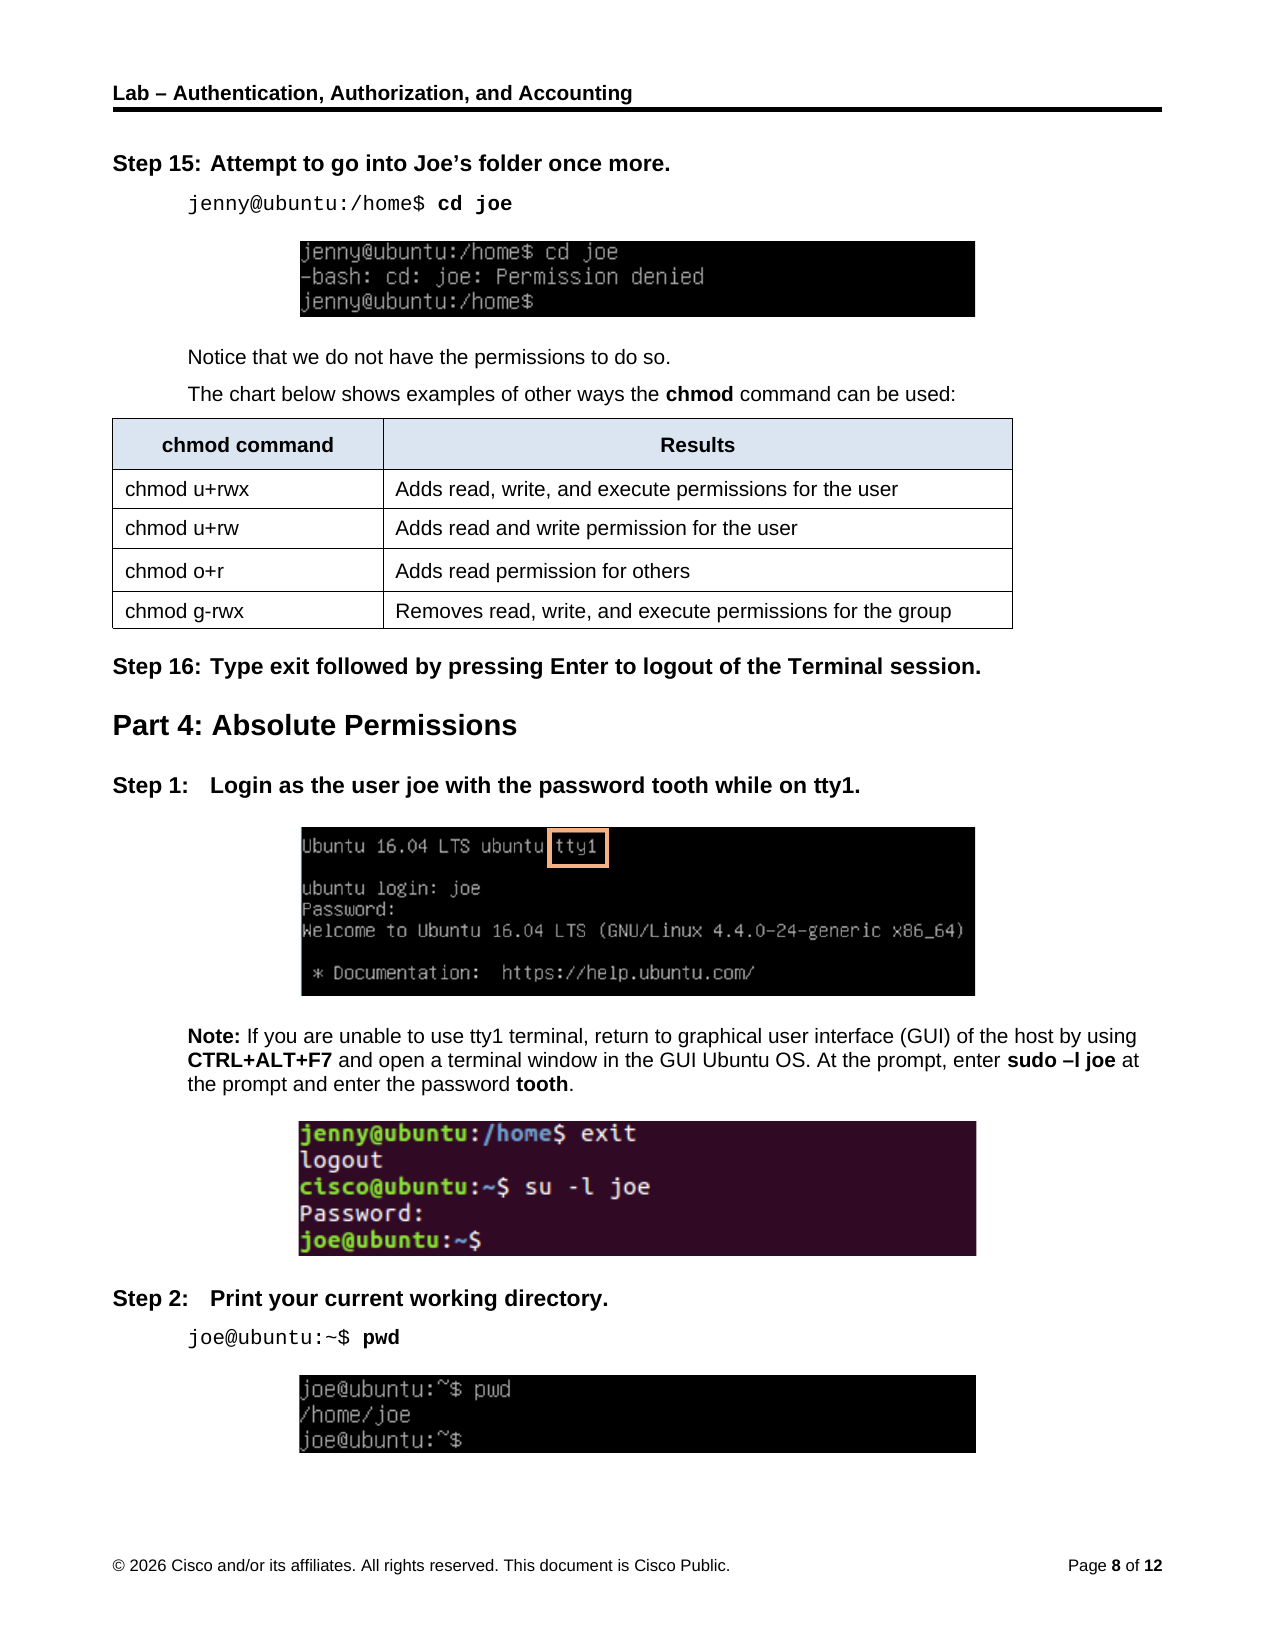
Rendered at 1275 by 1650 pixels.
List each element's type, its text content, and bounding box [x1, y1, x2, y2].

text The chart below shows examples of other ways the chmod command can be used: [187, 382, 1162, 406]
table_cell Adds read, write, and execute permissions for the user [384, 470, 1012, 507]
table_cell Adds read permission for others [384, 549, 1012, 591]
text Notice that we do not have the permissions to do so. [187, 345, 1162, 369]
text Login as the user joe with the password tooth while on tty1. [112, 772, 1162, 798]
table_cell chmod g-rwx [113, 592, 383, 628]
picture [300, 241, 976, 317]
table_cell chmod o+r [113, 549, 383, 591]
table_cell Removes read, write, and execute permissions for the group [384, 592, 1012, 628]
picture [299, 1375, 976, 1453]
table_cell chmod u+rwx [113, 470, 383, 507]
picture [298, 1121, 977, 1256]
text Note: If you are unable to use tty1 terminal, return to graphical user interface (GUI) of the host by using CTRL+ALT+F7 and open a terminal window in the GUI Ubuntu OS. At the prompt, enter sudo –l joe at the prompt and enter the password tooth. [187, 1024, 1162, 1096]
text jenny@ubuntu:/home$ cd joe [187, 193, 1162, 216]
text Print your current working directory. [112, 1284, 1162, 1311]
picture [300, 827, 976, 996]
text joe@ubuntu:~$ pwd [187, 1327, 1162, 1351]
text Attempt to go into Joe’s folder once more. [112, 150, 1162, 176]
text Absolute Permissions [112, 708, 1162, 742]
table_cell Adds read and write permission for the user [384, 509, 1012, 548]
table_cell chmod u+rw [113, 509, 383, 548]
table_header Results [384, 419, 1012, 469]
table_header chmod command [113, 419, 383, 469]
text Type exit followed by pressing Enter to logout of the Terminal session. [112, 653, 1162, 679]
